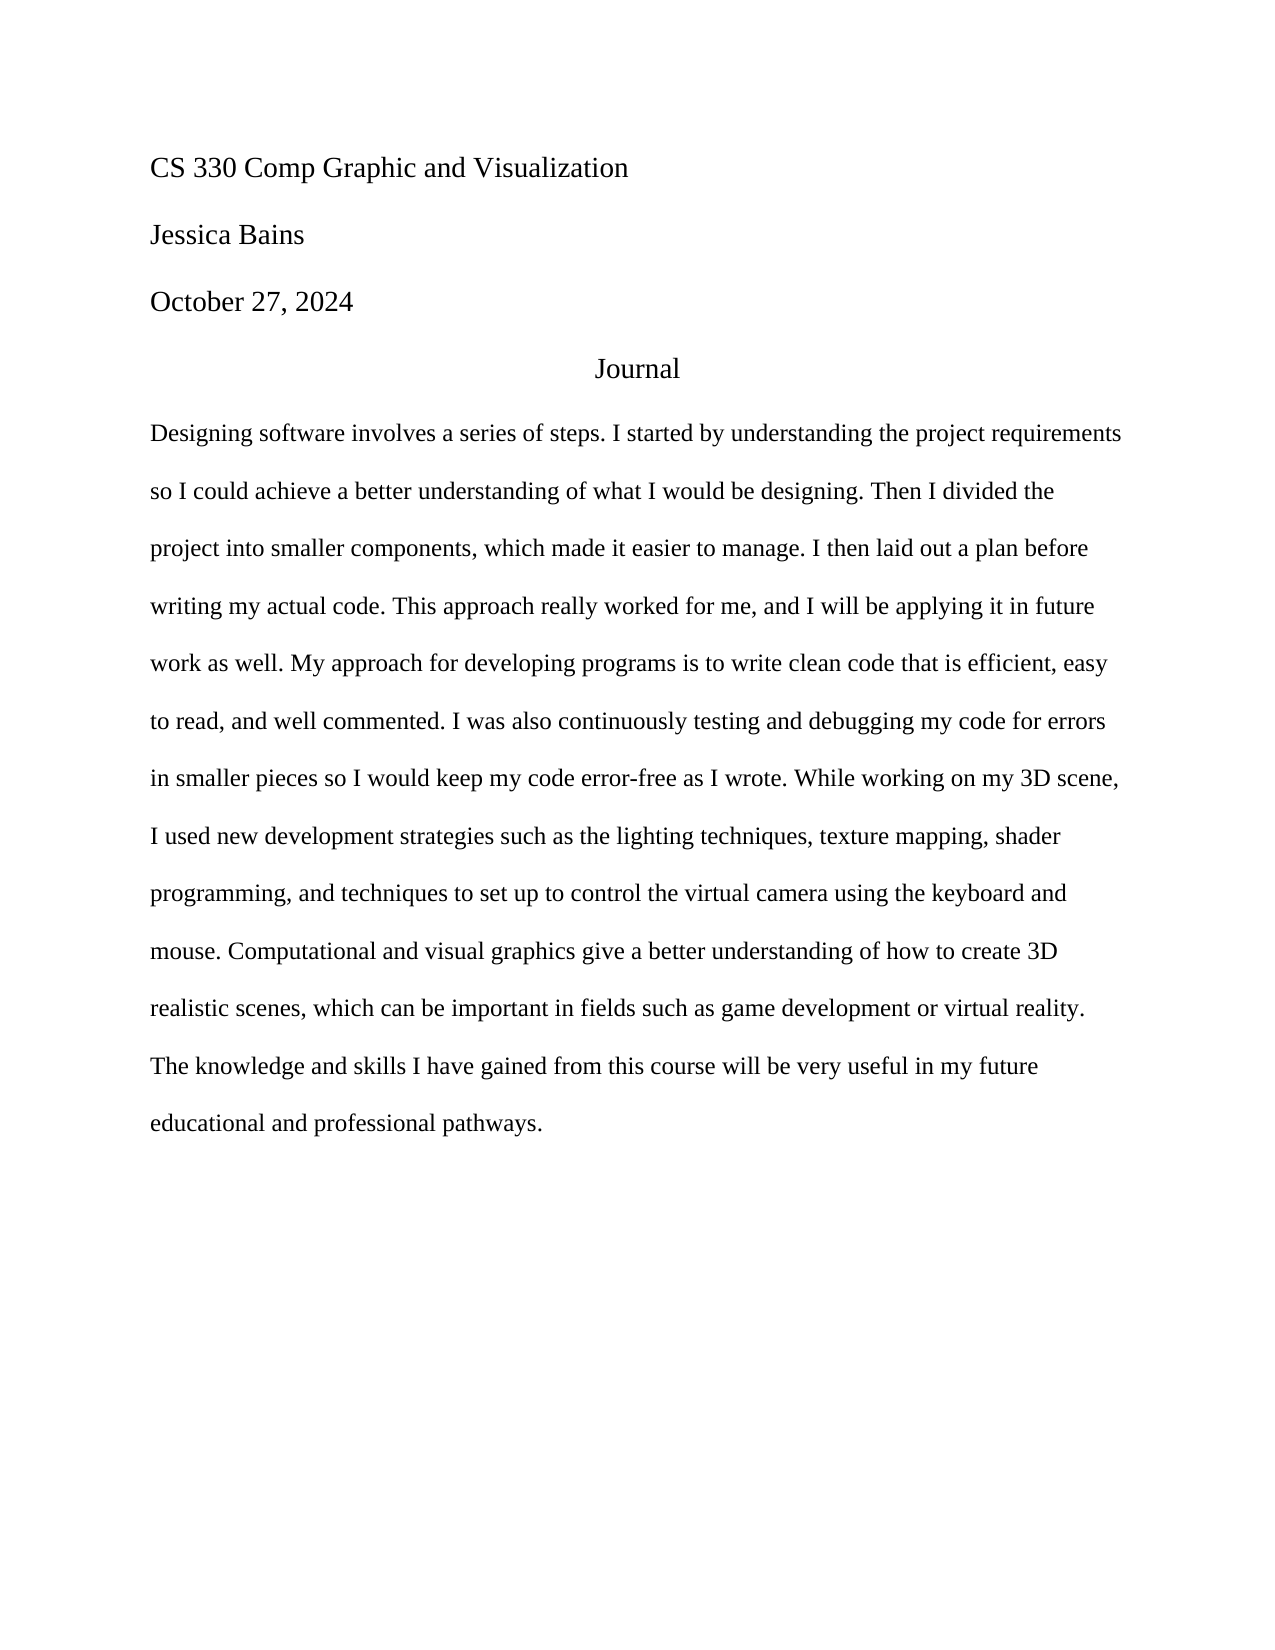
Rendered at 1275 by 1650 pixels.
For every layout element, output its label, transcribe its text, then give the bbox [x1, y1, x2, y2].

text Journal [150, 351, 1125, 385]
text October 27, 2024 [150, 284, 1125, 318]
text Designing software involves a series of steps. I started by understanding the project requirements so I could achieve a better understanding of what I would be designing. Then I divided the project into smaller components, which made it easier to manage. I then laid out a plan before writing my actual code. This approach really worked for me, and I will be applying it in future work as well. My approach for developing programs is to write clean code that is efficient, easy to read, and well commented. I was also continuously testing and debugging my code for errors in smaller pieces so I would keep my code error-free as I wrote. While working on my 3D scene, I used new development strategies such as the lighting techniques, texture mapping, shader programming, and techniques to set up to control the virtual camera using the keyboard and mouse. Computational and visual graphics give a better understanding of how to create 3D realistic scenes, which can be important in fields such as game development or virtual reality. The knowledge and skills I have gained from this course will be very useful in my future educational and professional pathways. [150, 418, 1125, 1137]
text Jessica Bains [150, 217, 1125, 251]
text CS 330 Comp Graphic and Visualization [150, 150, 1125, 183]
